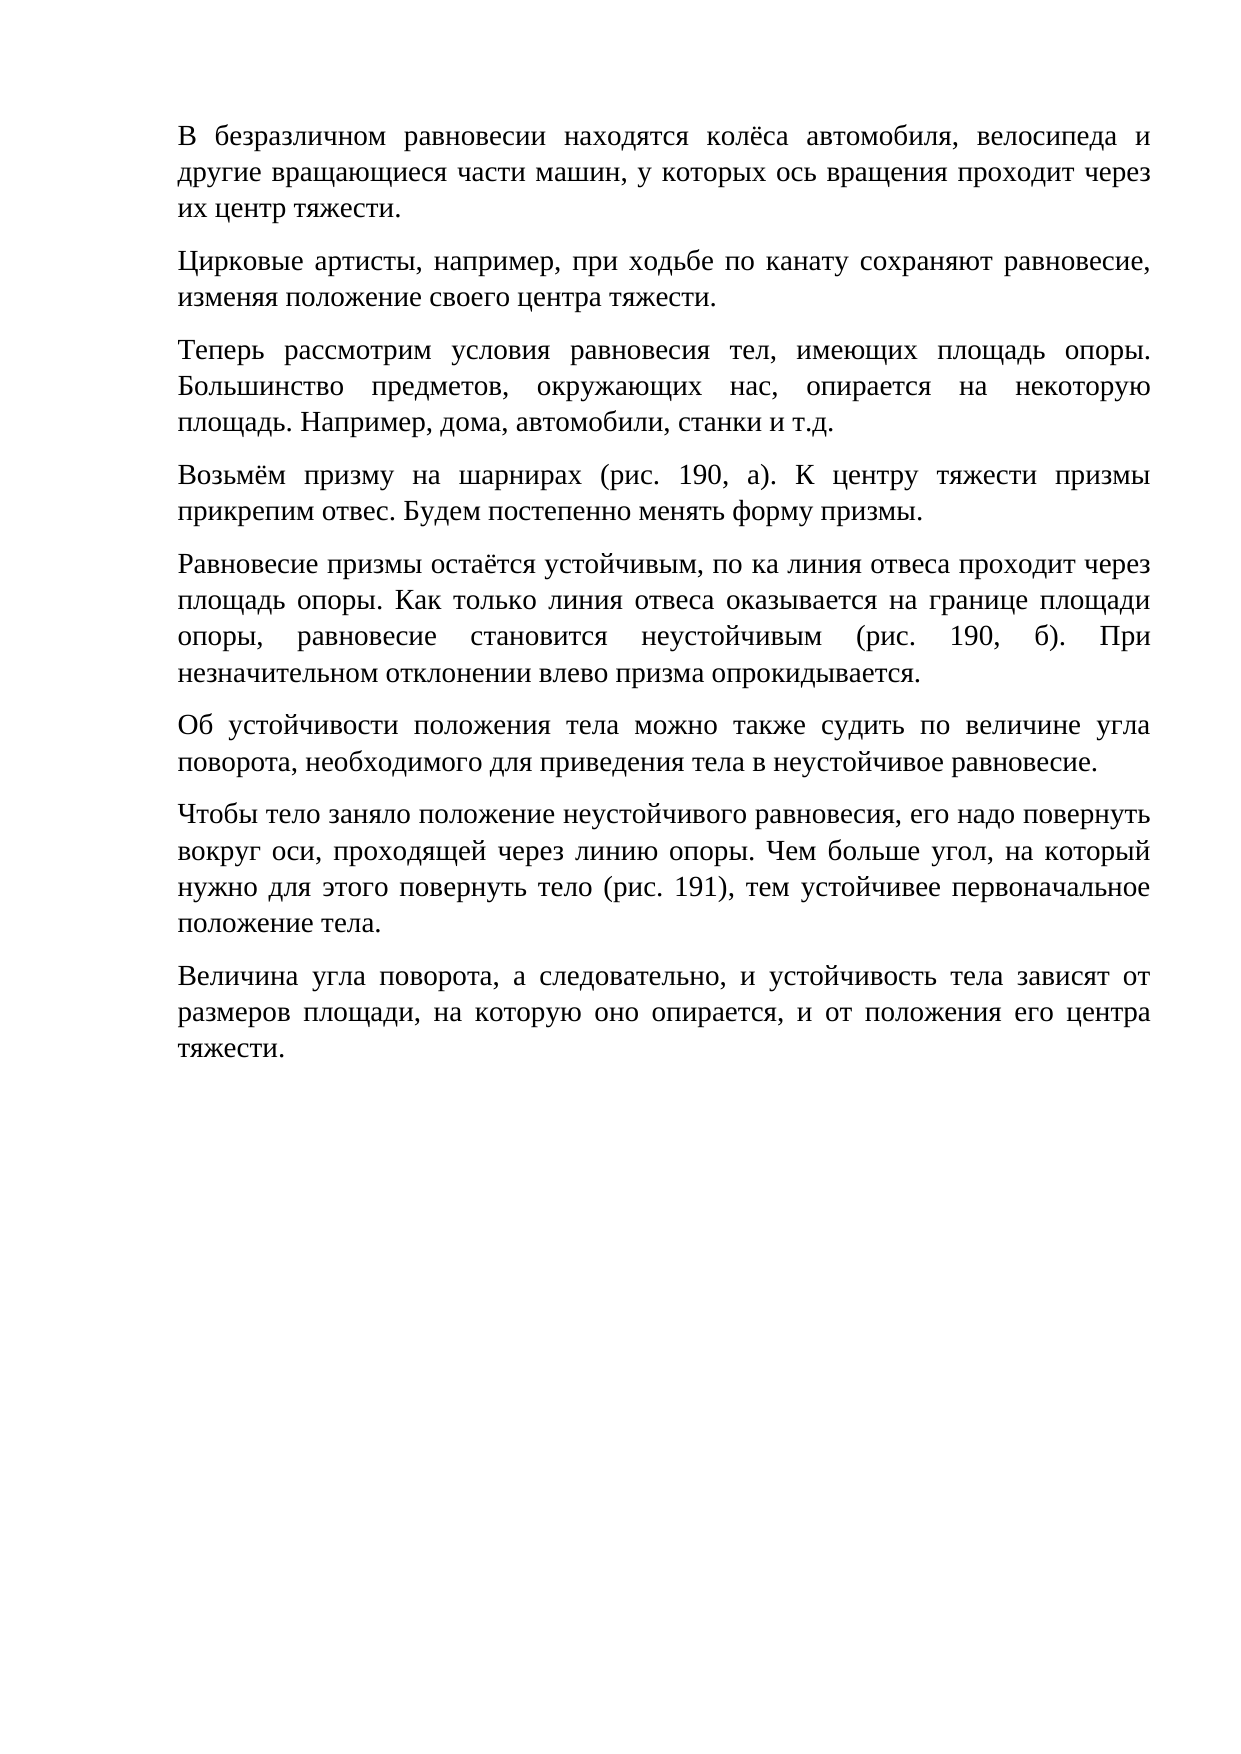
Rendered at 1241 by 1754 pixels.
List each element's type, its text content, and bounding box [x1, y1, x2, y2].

text Равновесие призмы остаётся устойчивым, по­ ка линия отвеса проходит через площадь опоры. Как только линия отвеса оказывается на границе площади опоры, равновесие становится неустойчивым (рис. 190, б). При незначительном отклонении влево призма опрокидывается. [177, 546, 1152, 688]
text Величина угла поворота, а следовательно, и устойчивость тела зависят от размеров площади, на которую оно опирается, и от положения его центра тяжести. [177, 958, 1152, 1063]
text Об устойчивости положения тела можно также судить по величине угла поворота, необходимого для приведения тела в неустойчивое равновесие. [177, 707, 1152, 777]
text Возьмём призму на шарнирах (рис. 190, а). К центру тяжести призмы прикрепим отвес. Будем постепенно менять форму призмы. [177, 457, 1152, 527]
text Цирковые артисты, например, при ходьбе по канату сохраняют равновесие, изменяя положение своего центра тяжести. [177, 243, 1152, 313]
text Чтобы тело заняло положение неустойчивого равновесия, его надо повернуть вокруг оси, проходящей через линию опоры. Чем больше угол, на который нужно для этого повернуть тело (рис. 191), тем устойчивее первоначальное положение тела. [177, 796, 1152, 938]
text В безразличном равновесии находятся колёса автомобиля, велосипеда и другие вращающиеся части машин, у которых ось вращения проходит через их центр тяжести. [177, 118, 1152, 224]
text Теперь рассмотрим условия равновесия тел, имеющих площадь опоры. Большинство предметов, окружающих нас, опирается на некоторую площадь. Например, дома, автомобили, станки и т.д. [177, 332, 1152, 438]
